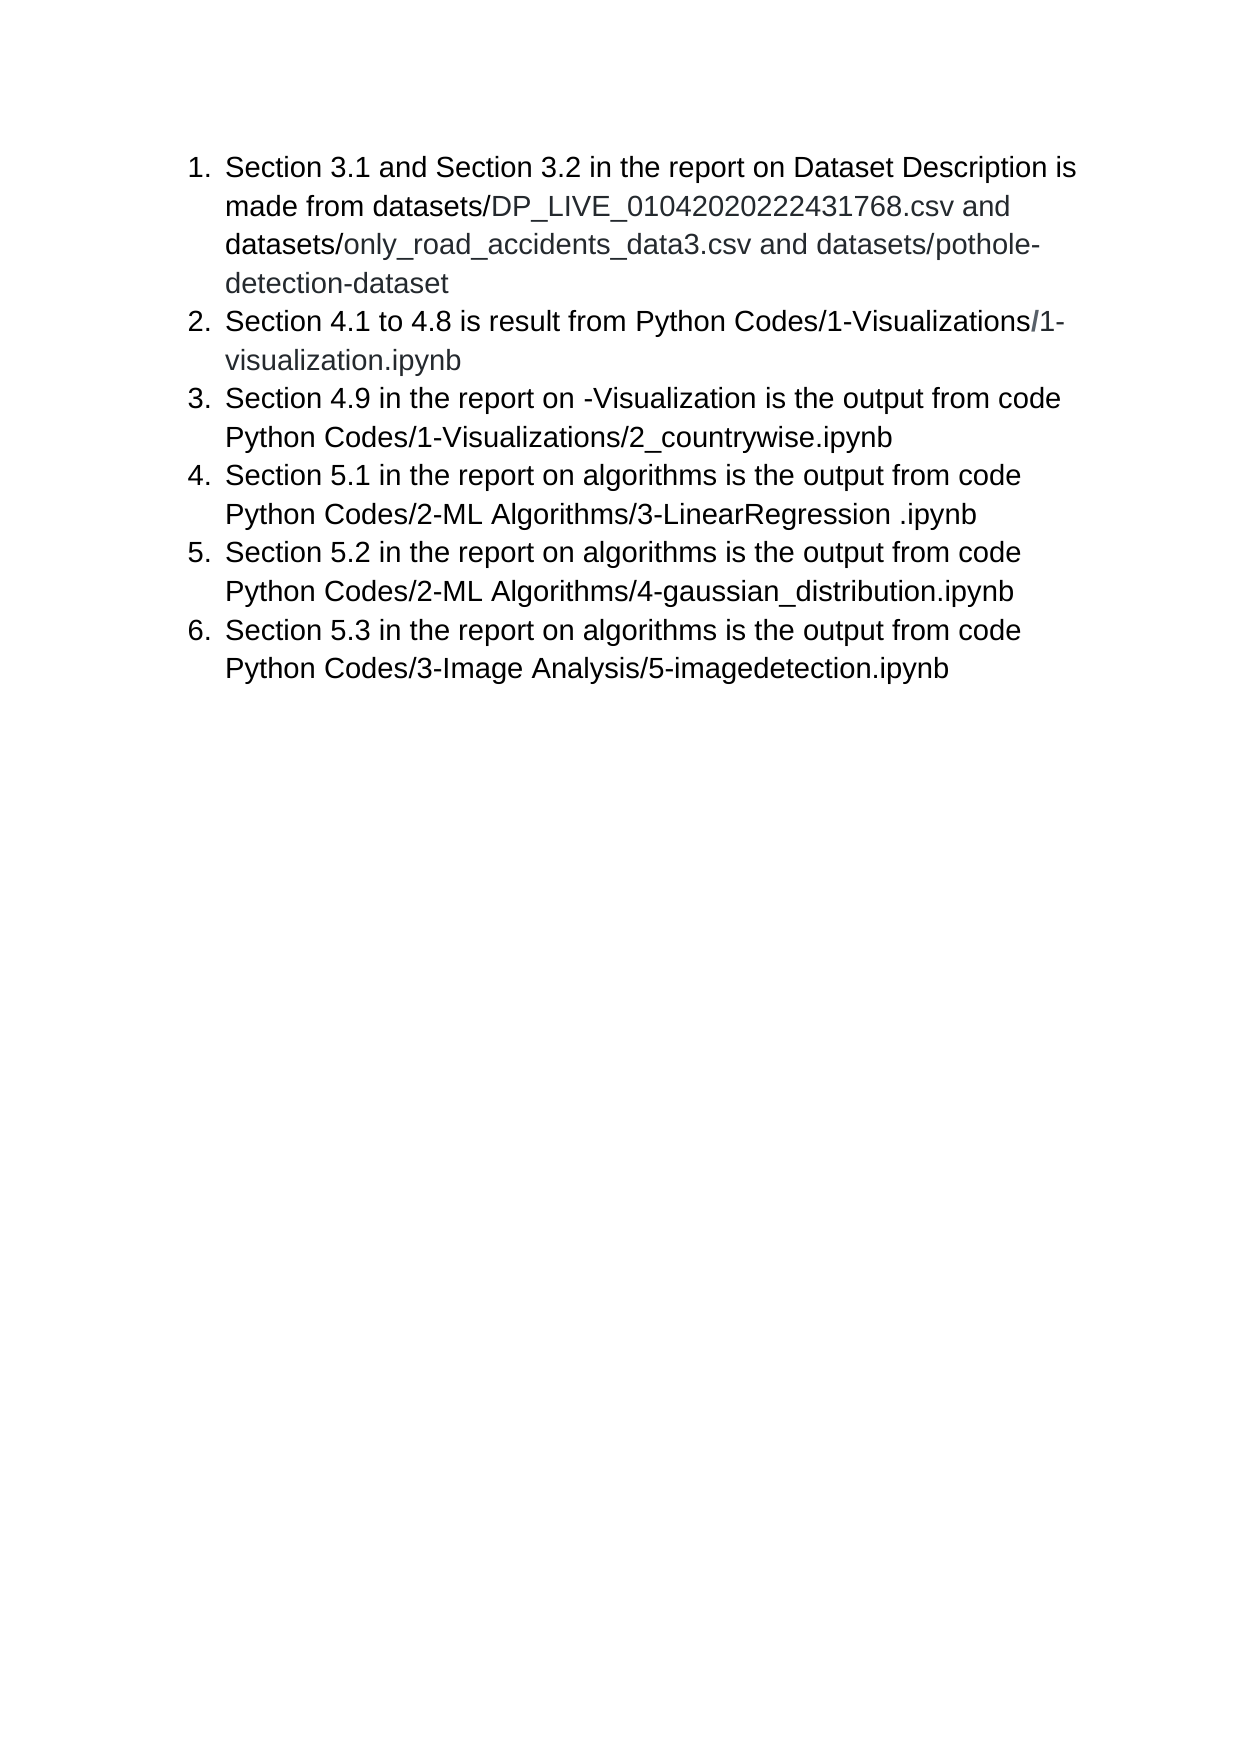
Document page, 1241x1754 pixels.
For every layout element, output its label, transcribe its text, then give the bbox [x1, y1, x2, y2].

list Section 4.1 to 4.8 is result from Python Codes/1-Visualizations/1-visualization.ipynb [187, 304, 1090, 376]
list Section 3.1 and Section 3.2 in the report on Dataset Description is made from datasets/DP_LIVE_01042020222431768.csv and datasets/only_road_accidents_data3.csv and datasets/pothole-detection-dataset [187, 150, 1090, 299]
list Section 5.1 in the report on algorithms is the output from code Python Codes/2-ML Algorithms/3-LinearRegression .ipynb [187, 458, 1090, 530]
list Section 5.3 in the report on algorithms is the output from code Python Codes/3-Image Analysis/5-imagedetection.ipynb [187, 612, 1090, 684]
list Section 5.2 in the report on algorithms is the output from code Python Codes/2-ML Algorithms/4-gaussian_distribution.ipynb [187, 535, 1090, 607]
list Section 4.9 in the report on -Visualization is the output from code Python Codes/1-Visualizations/2_countrywise.ipynb [187, 381, 1090, 453]
